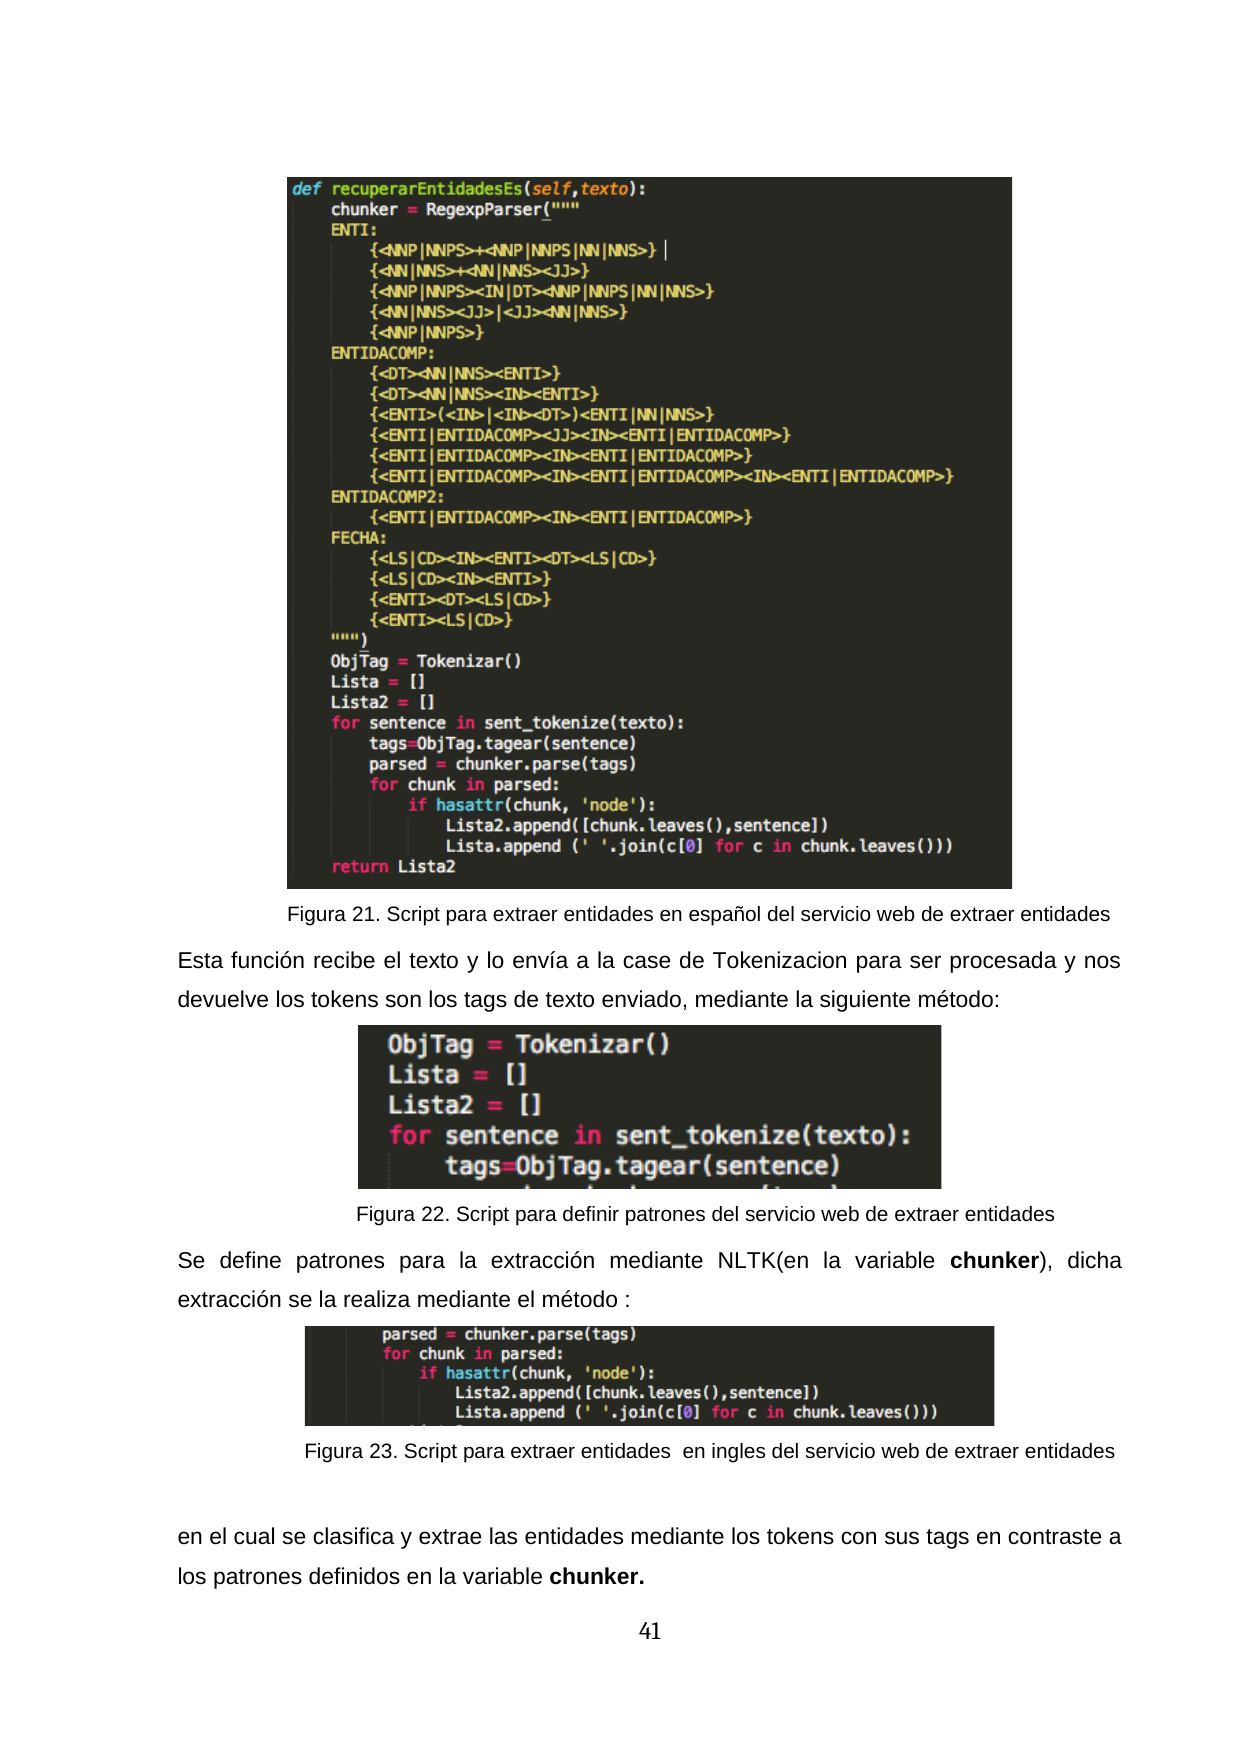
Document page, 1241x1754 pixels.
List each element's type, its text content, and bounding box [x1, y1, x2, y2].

picture [358, 1025, 942, 1189]
text Figura 21. Script para extraer entidades en español del servicio web de extraer entidades [177, 902, 1122, 926]
text Se define patrones para la extracción mediante NLTK(en la variable chunker), dicha extracción se la realiza mediante el método : [177, 1247, 1122, 1313]
text Esta función recibe el texto y lo envía a la case de Tokenizacion para ser procesada y nos devuelve los tokens son los tags de texto enviado, mediante la siguiente método: [177, 947, 1122, 1012]
picture [287, 177, 1013, 889]
picture [304, 1326, 995, 1426]
text Figura 23. Script para extraer entidades en ingles del servicio web de extraer entidades [177, 1439, 1122, 1463]
text en el cual se clasifica y extrae las entidades mediante los tokens con sus tags en contraste a los patrones definidos en la variable chunker. [177, 1523, 1122, 1589]
text Figura 22. Script para definir patrones del servicio web de extraer entidades [177, 1202, 1122, 1226]
